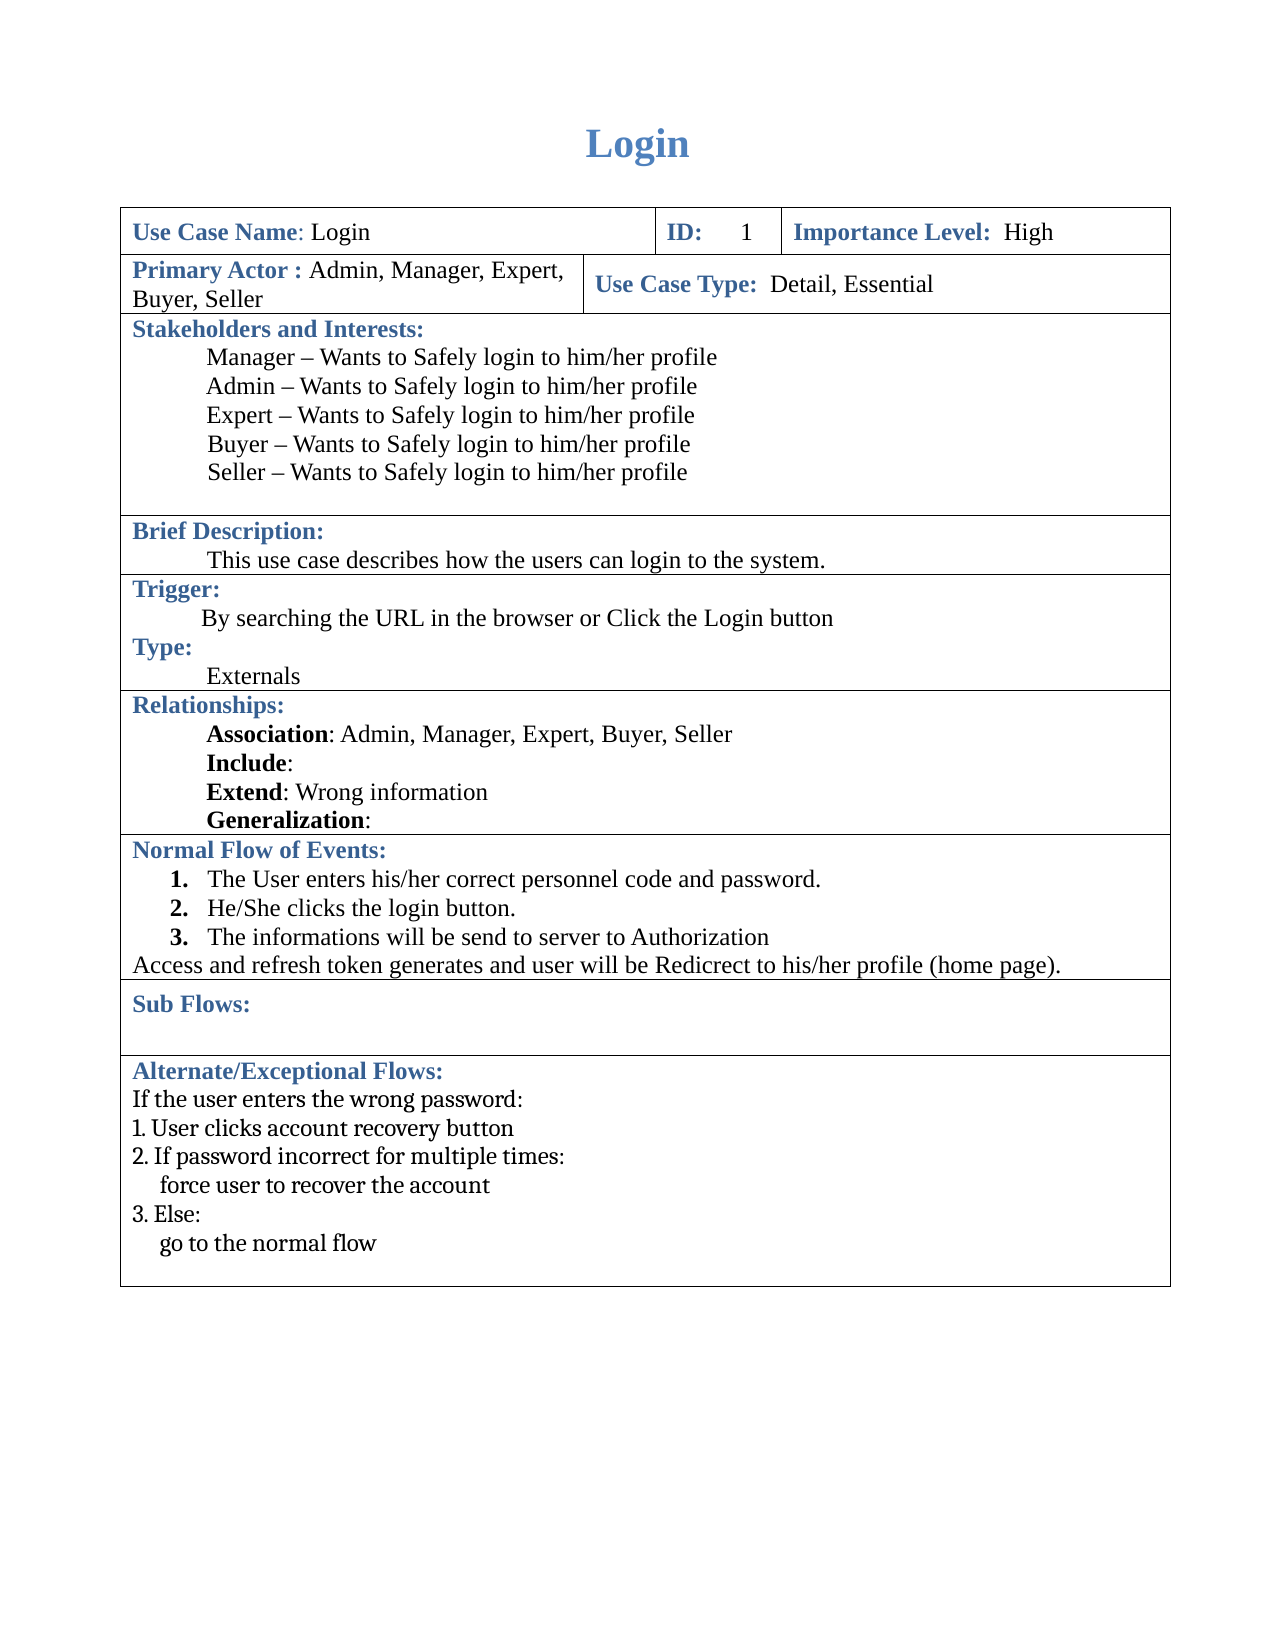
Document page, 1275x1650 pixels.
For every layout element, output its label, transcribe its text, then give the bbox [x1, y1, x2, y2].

table_header Importance Level: High [782, 208, 1170, 254]
table_header ID: 1 [656, 208, 781, 254]
table_header Use Case Name: Login [121, 208, 655, 254]
table_cell Primary Actor : Admin, Manager, Expert, Buyer, Seller [121, 255, 583, 313]
table_cell Trigger: By searching the URL in the browser or Click the Login button Type: Externals [121, 575, 1170, 689]
table_cell Sub Flows: [121, 980, 1170, 1055]
title Login [118, 118, 1157, 166]
table_cell Use Case Type: Detail, Essential [584, 255, 1170, 313]
table_cell Brief Description: This use case describes how the users can login to the system. [121, 516, 1170, 573]
table_cell Stakeholders and Interests: Manager – Wants to Safely login to him/her profile Admin – Wants to Safely login to him/her profile Expert – Wants to Safely login to him/her profile Buyer – Wants to Safely login to him/her profile Seller – Wants to Safely login to him/her profile [121, 314, 1170, 515]
table_cell Relationships: Association: Admin, Manager, Expert, Buyer, Seller Include: Extend: Wrong information Generalization: [121, 691, 1170, 834]
table_cell Alternate/Exceptional Flows: If the user enters the wrong password: 1. User clicks account recovery button 2. If password incorrect for multiple times: force user to recover the account 3. Else: go to the normal flow [121, 1056, 1170, 1286]
table_cell Normal Flow of Events: The User enters his/her correct personnel code and password. He/She clicks the login button. The informations will be send to server to Authorization Access and refresh token generates and user will be Redicrect to his/her profile (home page). [121, 835, 1170, 979]
